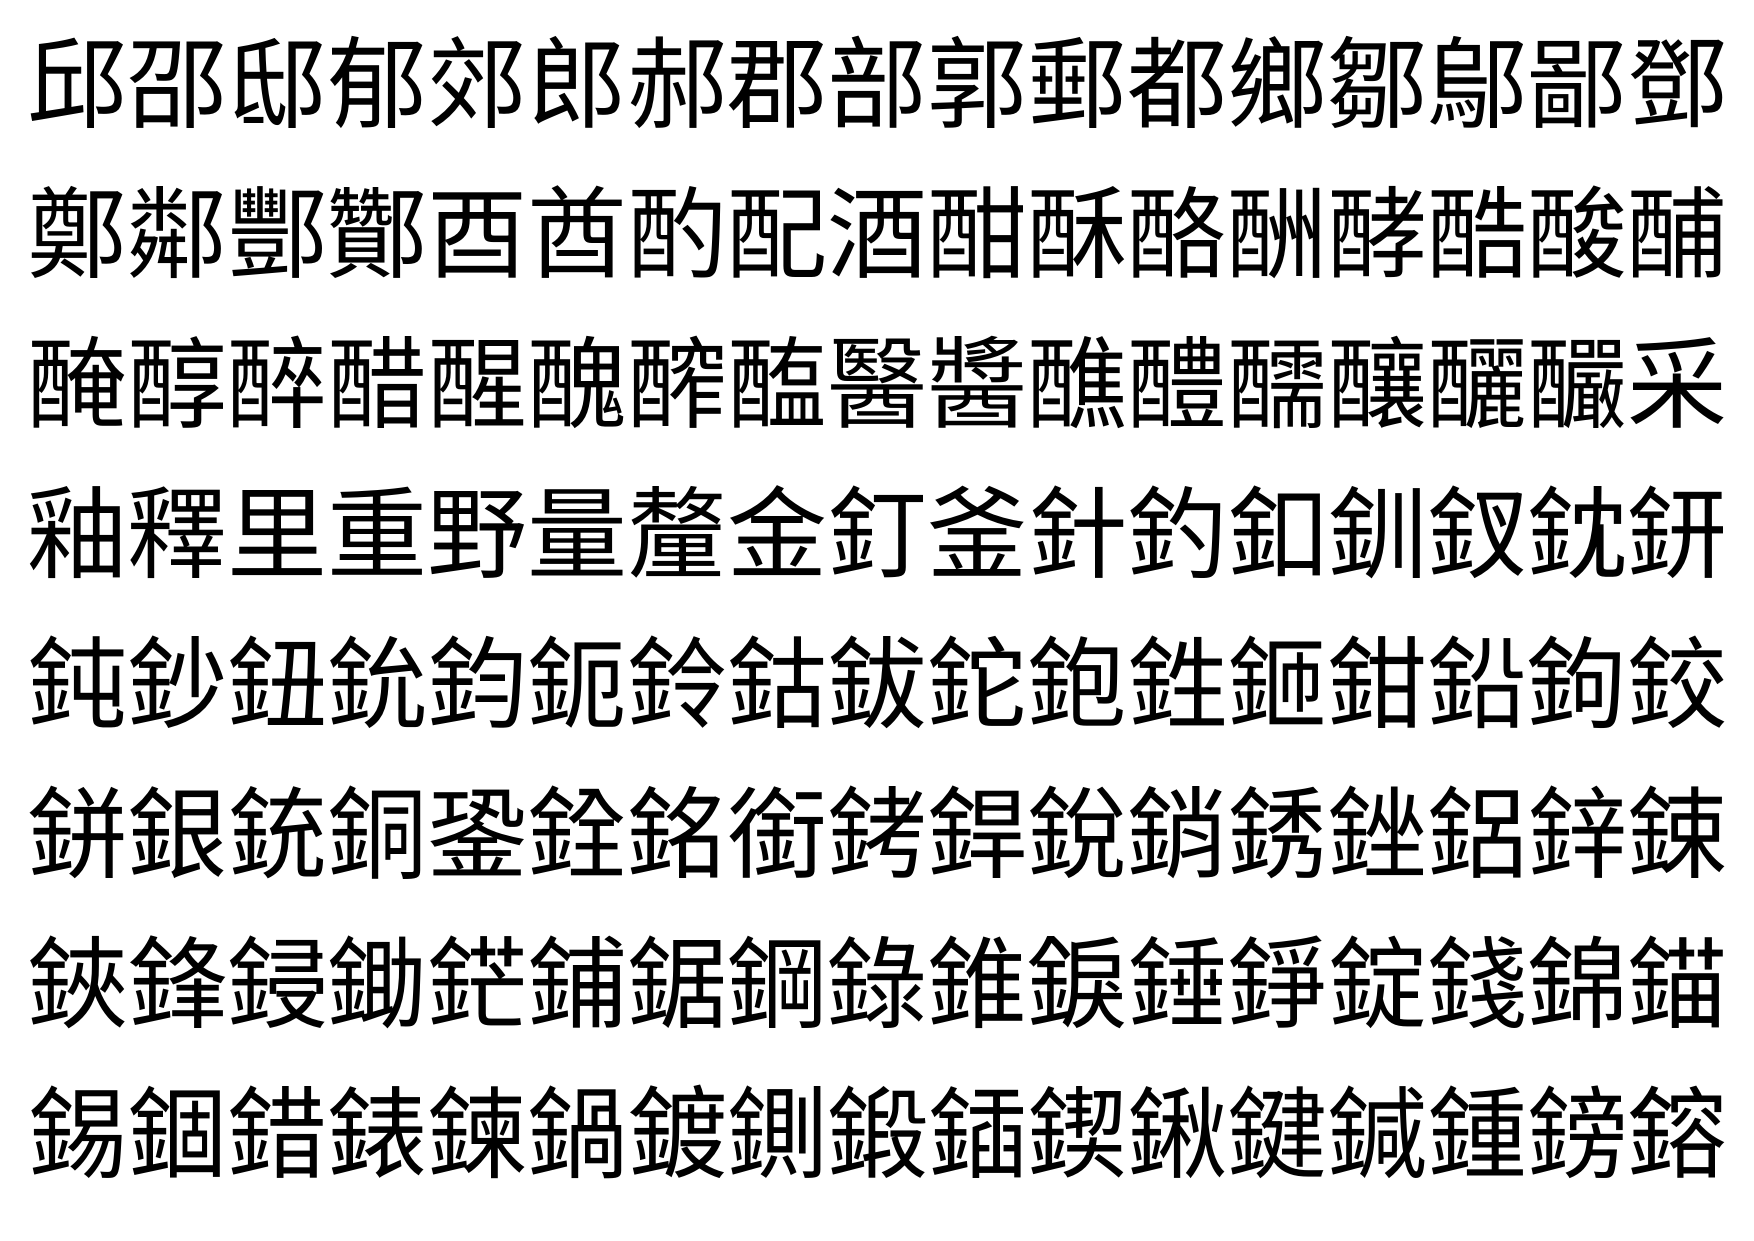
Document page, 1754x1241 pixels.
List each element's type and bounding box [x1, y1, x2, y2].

text [0, 1, 1754, 1201]
